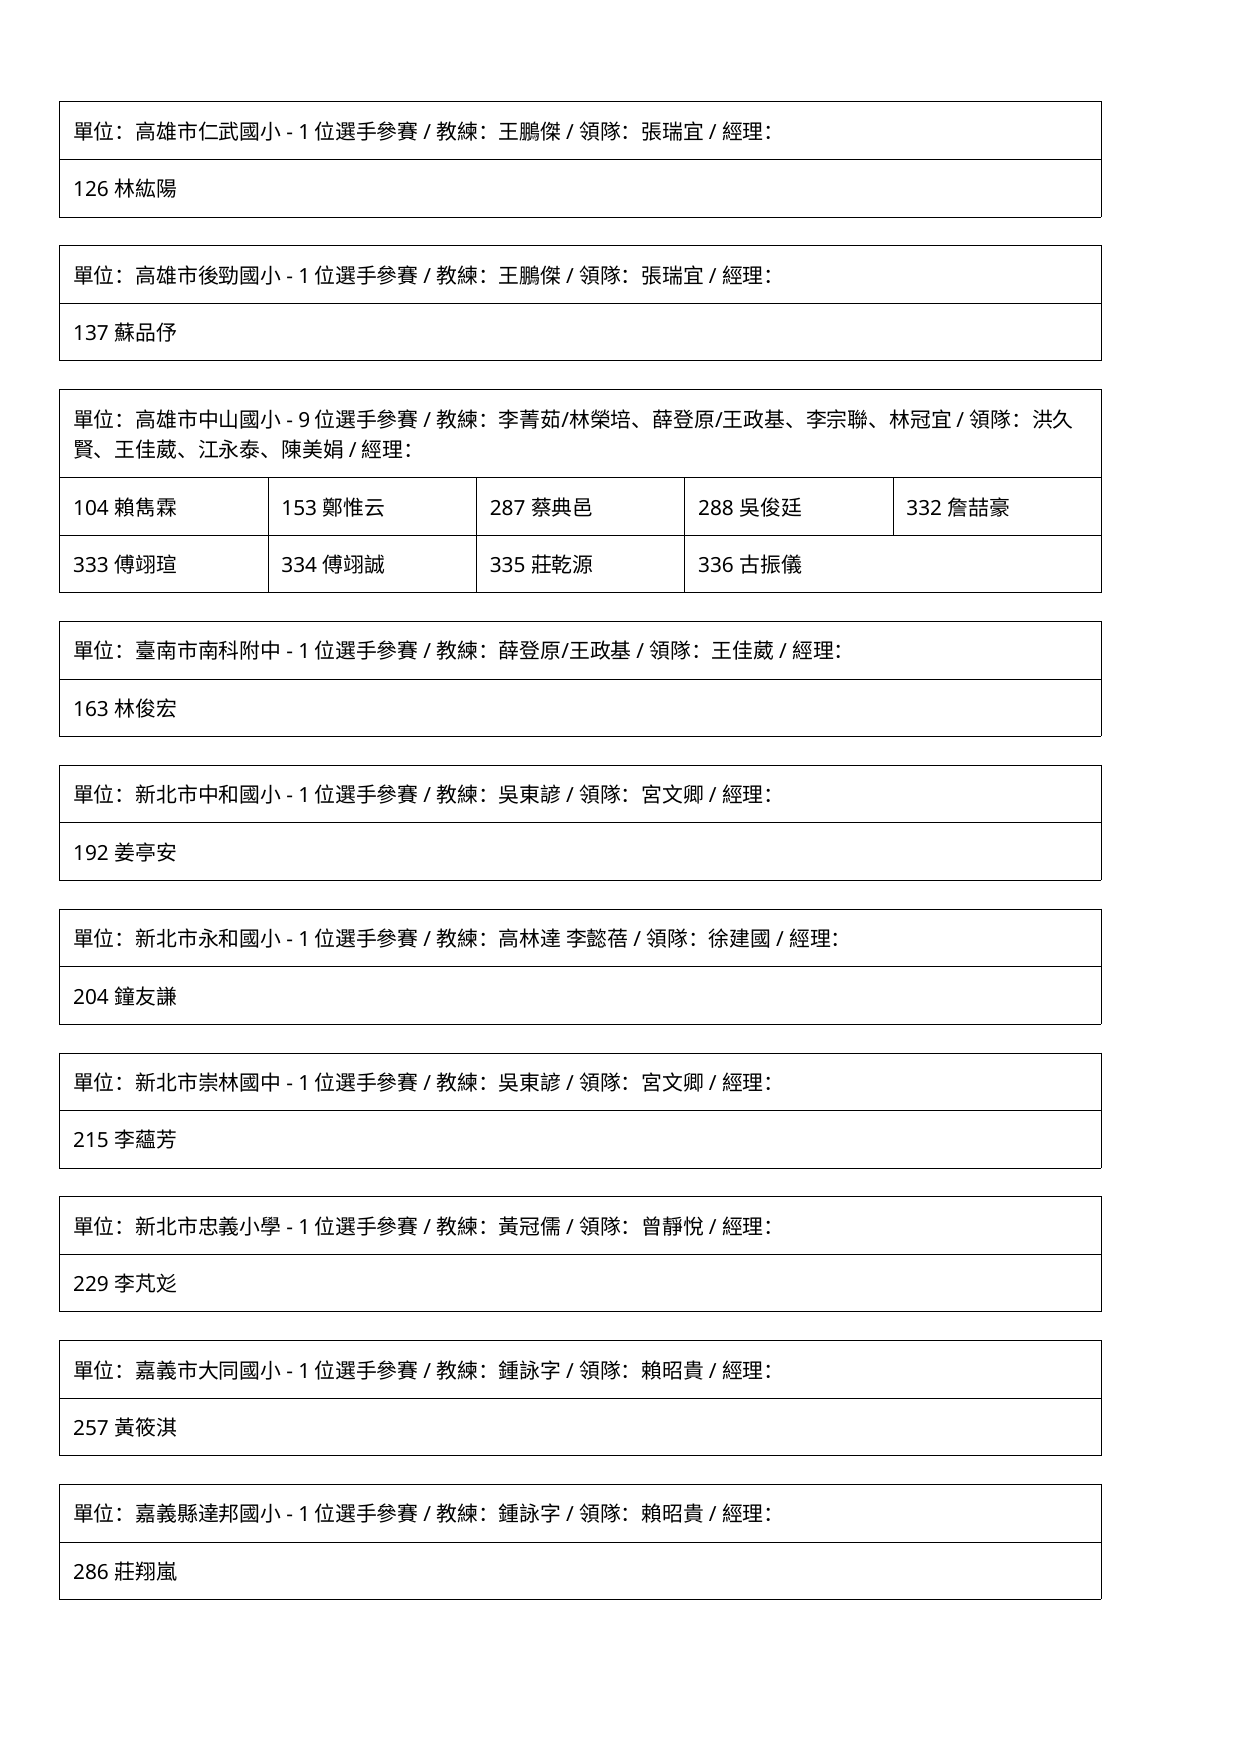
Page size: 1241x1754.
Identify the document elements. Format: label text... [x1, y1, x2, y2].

table_header 單位：新北市永和國小 - 1位選手參賽 / 教練：高林達 李懿蓓 / 領隊：徐建國 / 經理： [60, 910, 1101, 966]
table_header 215 李蘊芳 [60, 1111, 1101, 1168]
table_header 126 林紘陽 [60, 160, 1101, 217]
table_header 163 林俊宏 [60, 680, 1101, 736]
table_header 單位：高雄市仁武國小 - 1位選手參賽 / 教練：王鵬傑 / 領隊：張瑞宜 / 經理： [60, 102, 1101, 159]
table_header 單位：新北市忠義小學 - 1位選手參賽 / 教練：黃冠儒 / 領隊：曾靜悅 / 經理： [60, 1197, 1101, 1254]
table_cell 334 傅翊誠 [269, 536, 476, 592]
table_header 單位：嘉義縣達邦國小 - 1位選手參賽 / 教練：鍾詠字 / 領隊：賴昭貴 / 經理： [60, 1485, 1101, 1542]
table_header 229 李芃彣 [60, 1255, 1101, 1311]
table_header 204 鐘友謙 [60, 967, 1101, 1024]
table_header 單位：臺南市南科附中 - 1位選手參賽 / 教練：薛登原/王政基 / 領隊：王佳葳 / 經理： [60, 622, 1101, 678]
table_header 單位：嘉義市大同國小 - 1位選手參賽 / 教練：鍾詠字 / 領隊：賴昭貴 / 經理： [60, 1341, 1101, 1398]
table_header 單位：新北市中和國小 - 1位選手參賽 / 教練：吳東諺 / 領隊：宮文卿 / 經理： [60, 766, 1101, 822]
table_header 286 莊翔嵐 [60, 1543, 1101, 1599]
table_cell 333 傅翊瑄 [60, 536, 268, 592]
table_header 137 蘇品伃 [60, 304, 1101, 360]
table_cell 335 莊乾源 [477, 536, 684, 592]
table_header 287 蔡典邑 [477, 478, 684, 534]
table_header 單位：高雄市中山國小 - 9位選手參賽 / 教練：李菁茹/林榮培、薛登原/王政基、李宗聯、林冠宜 / 領隊：洪久賢、王佳葳、江永泰、陳美娟 / 經理： [60, 390, 1101, 477]
table_header 257 黃筱淇 [60, 1399, 1101, 1455]
table_header 192 姜亭安 [60, 823, 1101, 880]
table_header 153 鄭惟云 [269, 478, 476, 534]
table_cell 336 古振儀 [685, 536, 1101, 592]
table_header 單位：高雄市後勁國小 - 1位選手參賽 / 教練：王鵬傑 / 領隊：張瑞宜 / 經理： [60, 246, 1101, 303]
table_header 332 詹喆豪 [894, 478, 1101, 534]
table_header 288 吳俊廷 [685, 478, 893, 534]
table_header 單位：新北市崇林國中 - 1位選手參賽 / 教練：吳東諺 / 領隊：宮文卿 / 經理： [60, 1054, 1101, 1110]
table_header 104 賴雋霖 [60, 478, 268, 534]
